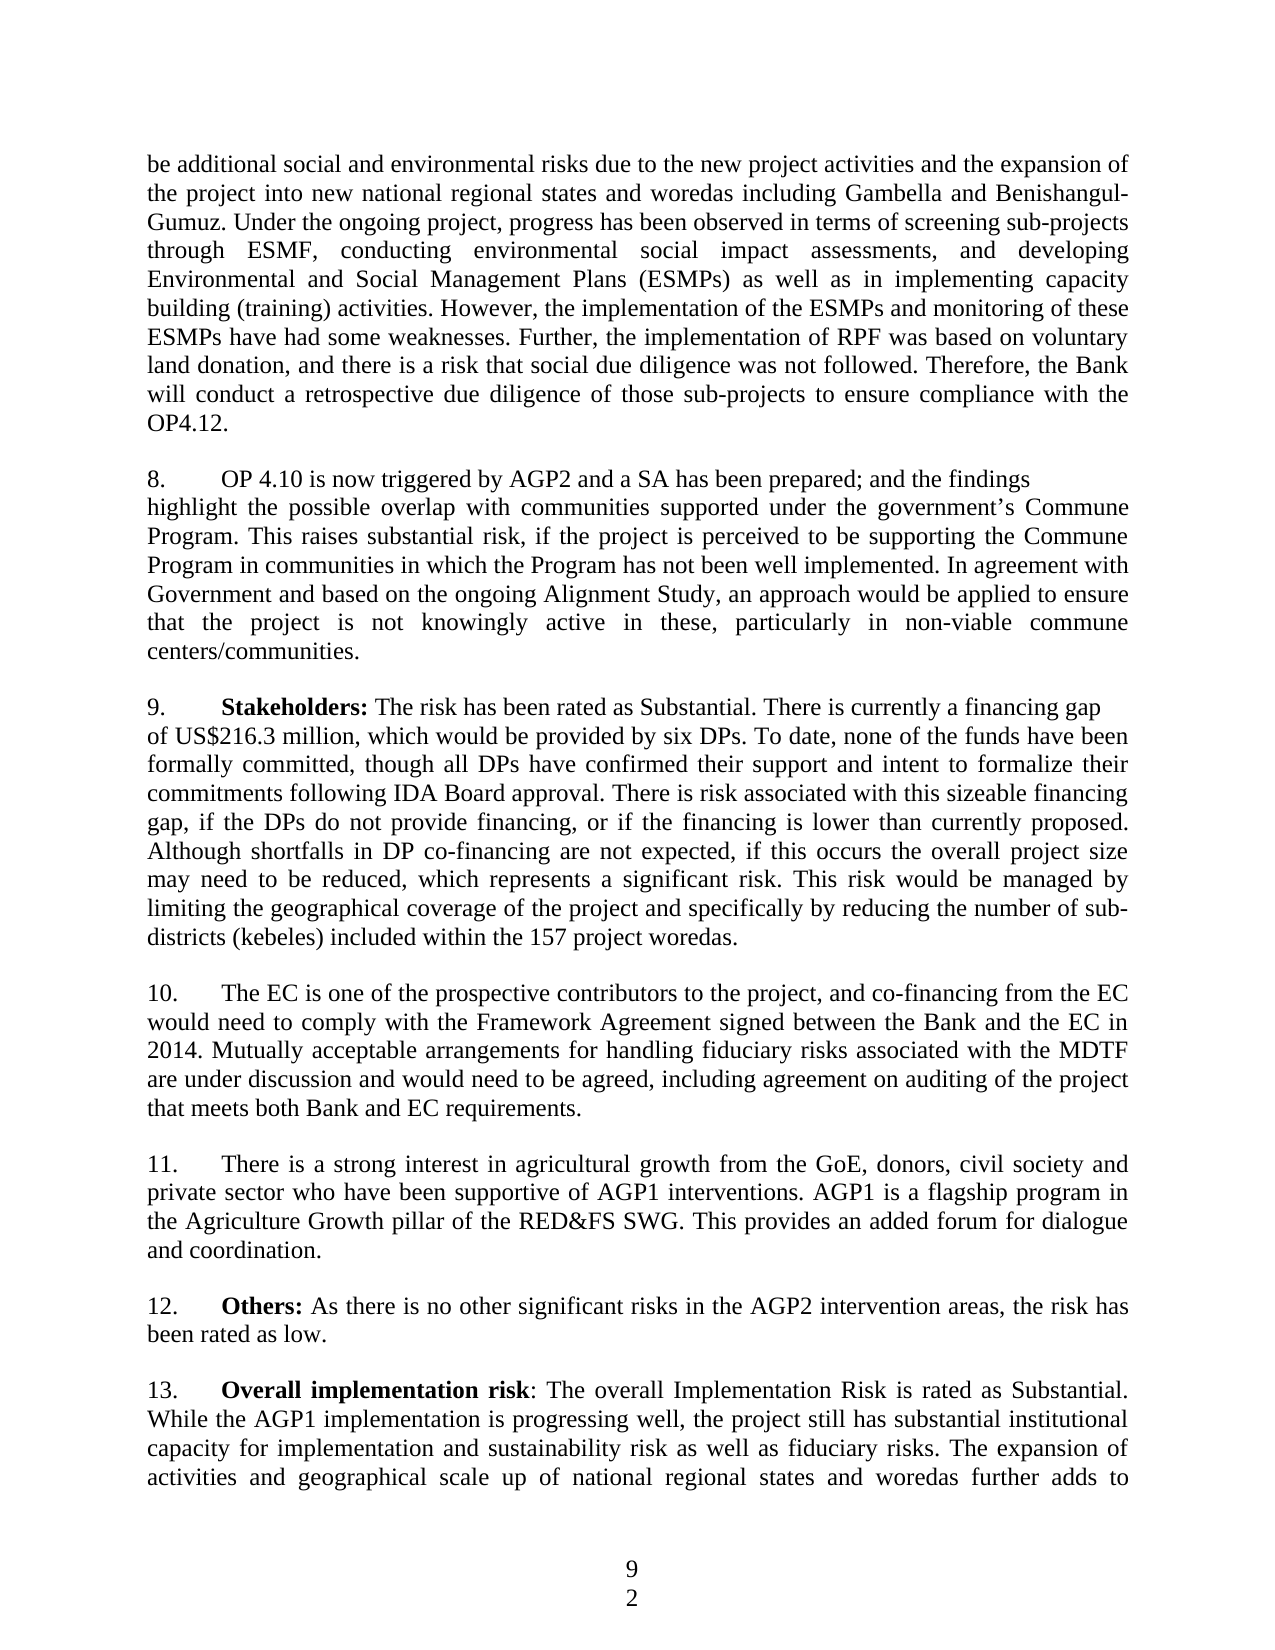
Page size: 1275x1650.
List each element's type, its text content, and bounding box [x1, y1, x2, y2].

text of US$216.3 million, which would be provided by six DPs. To date, none of the funds have been formally committed, though all DPs have confirmed their support and intent to formalize their commitments following IDA Board approval. There is risk associated with this sizeable financing gap, if the DPs do not provide financing, or if the financing is lower than currently proposed. Although shortfalls in DP co-financing are not expected, if this occurs the overall project size may need to be reduced, which represents a significant risk. This risk would be managed by limiting the geographical coverage of the project and specifically by reducing the number of sub-districts (kebeles) included within the 157 project woredas. [147, 721, 1130, 951]
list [147, 1375, 1130, 1490]
list The EC is one of the prospective contributors to the project, and co-financing from the EC would need to comply with the Framework Agreement signed between the Bank and the EC in 2014. Mutually acceptable arrangements for handling fiduciary risks associated with the MDTF are under discussion and would need to be agreed, including agreement on auditing of the project that meets both Bank and EC requirements. [147, 978, 1130, 1122]
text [147, 149, 1130, 437]
list Others: As there is no other significant risks in the AGP2 intervention areas, the risk has been rated as low. [147, 1291, 1130, 1348]
list There is a strong interest in agricultural growth from the GoE, donors, civil society and private sector who have been supportive of AGP1 interventions. AGP1 is a flagship program in the Agriculture Growth pillar of the RED&FS SWG. This provides an added forum for dialogue and coordination. [147, 1149, 1130, 1264]
list OP 4.10 is now triggered by AGP2 and a SA has been prepared; and the findings [147, 464, 1130, 492]
list Stakeholders: The risk has been rated as Substantial. There is currently a financing gap [147, 692, 1130, 721]
text highlight the possible overlap with communities supported under the government’s Commune Program. This raises substantial risk, if the project is perceived to be supporting the Commune Program in communities in which the Program has not been well implemented. In agreement with Government and based on the ongoing Alignment Study, an approach would be applied to ensure that the project is not knowingly active in these, particularly in non-viable commune centers/communities. [147, 492, 1130, 665]
